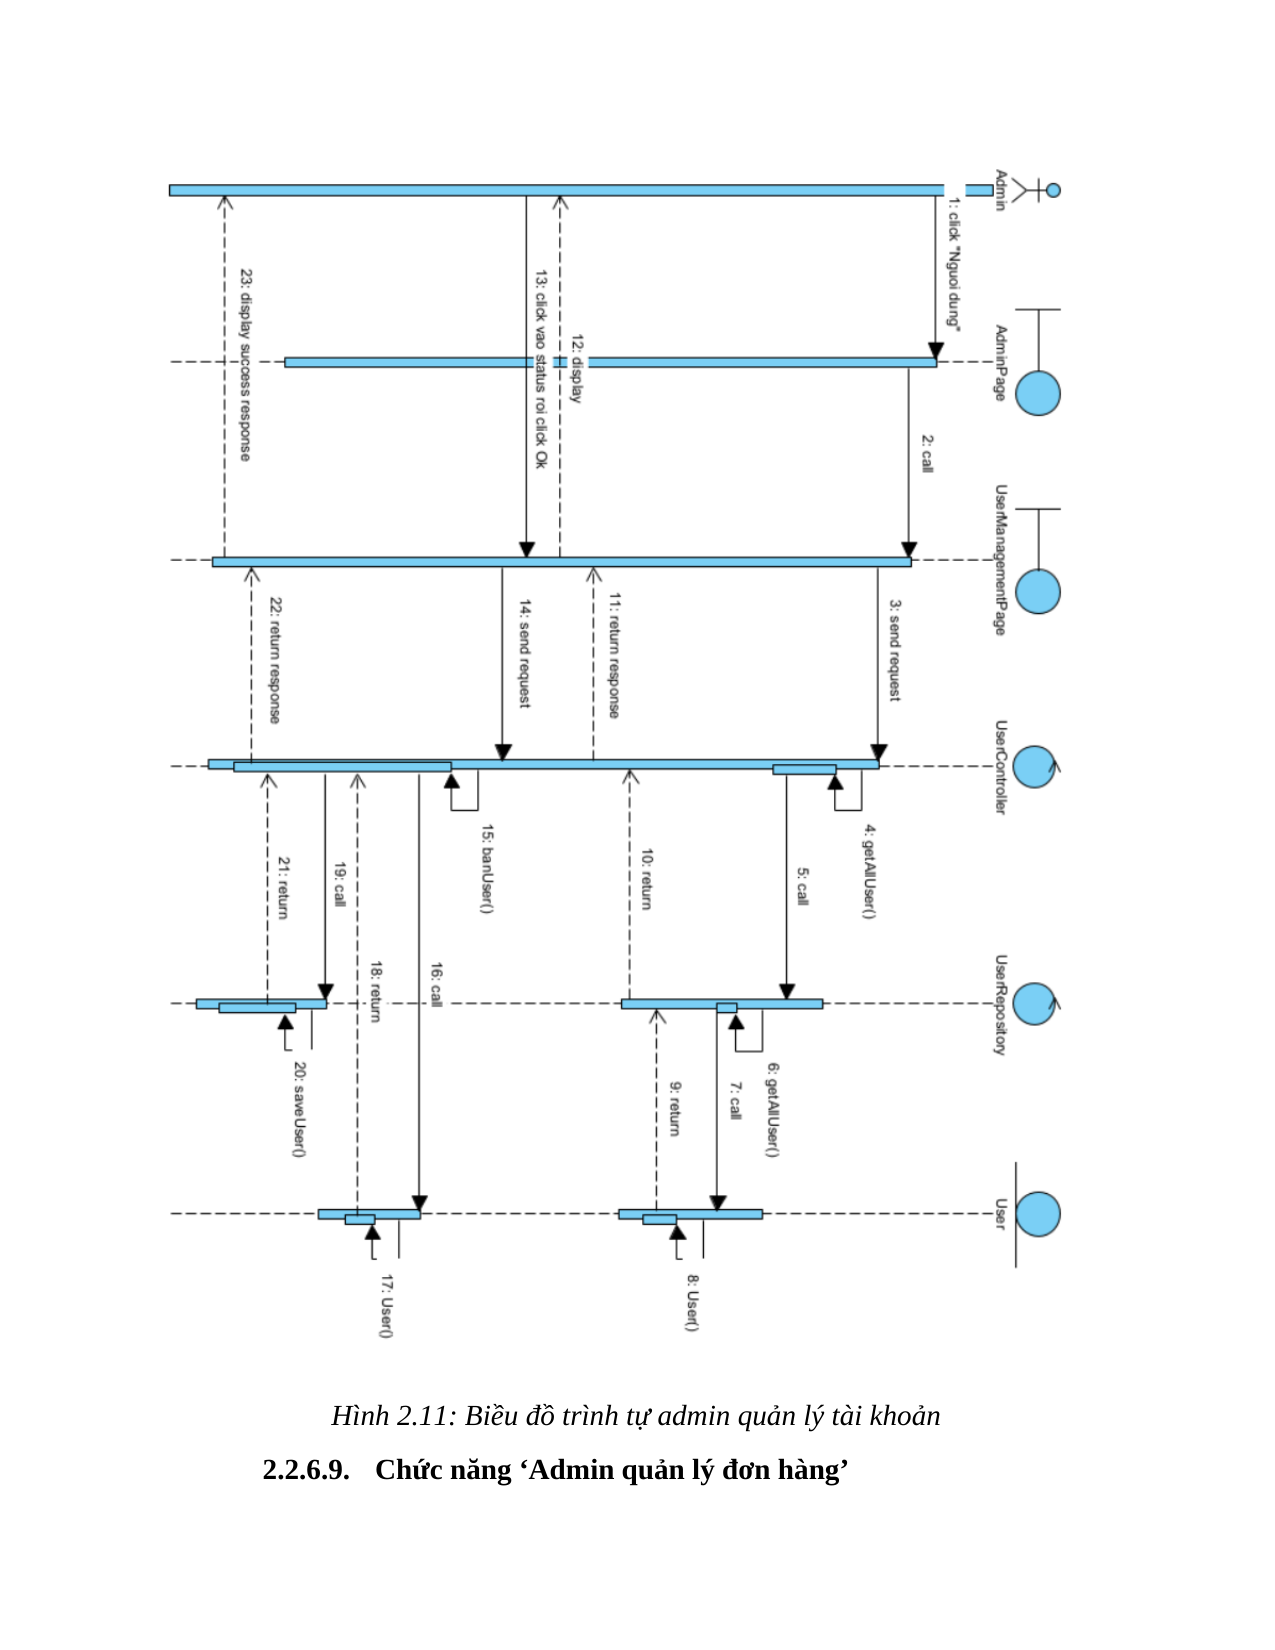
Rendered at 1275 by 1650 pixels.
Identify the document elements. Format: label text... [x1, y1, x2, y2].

picture [153, 151, 1076, 1374]
list Chức năng ‘Admin quản lý đơn hàng’ [262, 1452, 1125, 1486]
text Hình 2.11: Biều đồ trình tự admin quản lý tài khoản [150, 1398, 1125, 1431]
